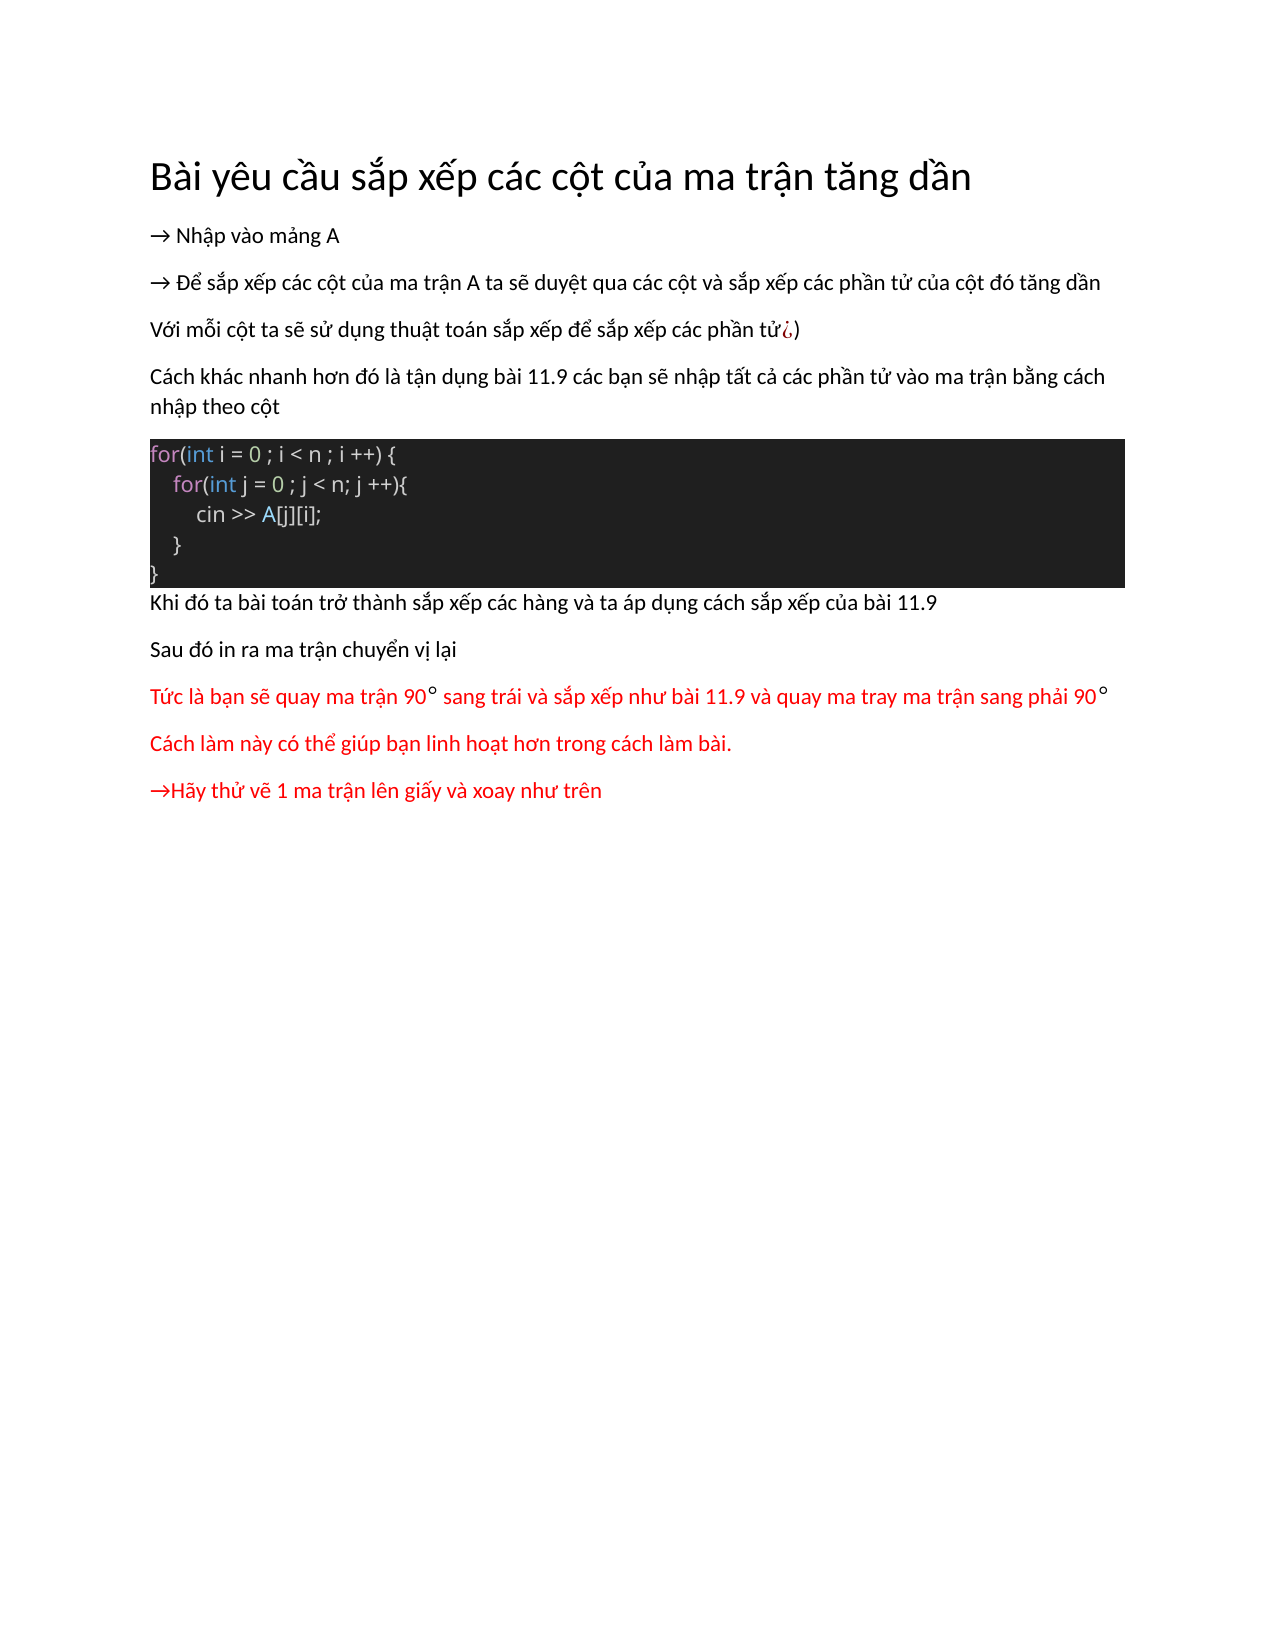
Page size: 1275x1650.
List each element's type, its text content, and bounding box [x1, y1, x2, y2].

text →Hãy thử vẽ 1 ma trận lên giấy và xoay như trên [150, 776, 1125, 804]
text } [150, 558, 1125, 588]
text } [150, 529, 1125, 558]
text cin >> A[j][i]; [150, 499, 1125, 529]
text Sau đó in ra ma trận chuyển vị lại [150, 635, 1125, 663]
text → Để sắp xếp các cột của ma trận A ta sẽ duyệt qua các cột và sắp xếp các phần tử của cột đó tăng dần [150, 268, 1125, 296]
text → Nhập vào mảng A [150, 222, 1125, 249]
text Bài yêu cầu sắp xếp các cột của ma trận tăng dần [150, 150, 1125, 201]
text Cách làm này có thể giúp bạn linh hoạt hơn trong cách làm bài. [150, 729, 1125, 757]
text Khi đó ta bài toán trở thành sắp xếp các hàng và ta áp dụng cách sắp xếp của bài 11.9 [150, 588, 1125, 616]
text for(int i = 0 ; i < n ; i ++) { [150, 439, 1125, 469]
text for(int j = 0 ; j < n; j ++){ [150, 469, 1125, 499]
text Tức là bạn sẽ quay ma trận 90 sang trái và sắp xếp như bài 11.9 và quay ma tray ma trận sang phải 90 [150, 682, 1125, 710]
text Cách khác nhanh hơn đó là tận dụng bài 11.9 các bạn sẽ nhập tất cả các phần tử vào ma trận bằng cách nhập theo cột [150, 362, 1125, 420]
text Với mỗi cột ta sẽ sử dụng thuật toán sắp xếp để sắp xếp các phần tử) [150, 315, 1125, 343]
